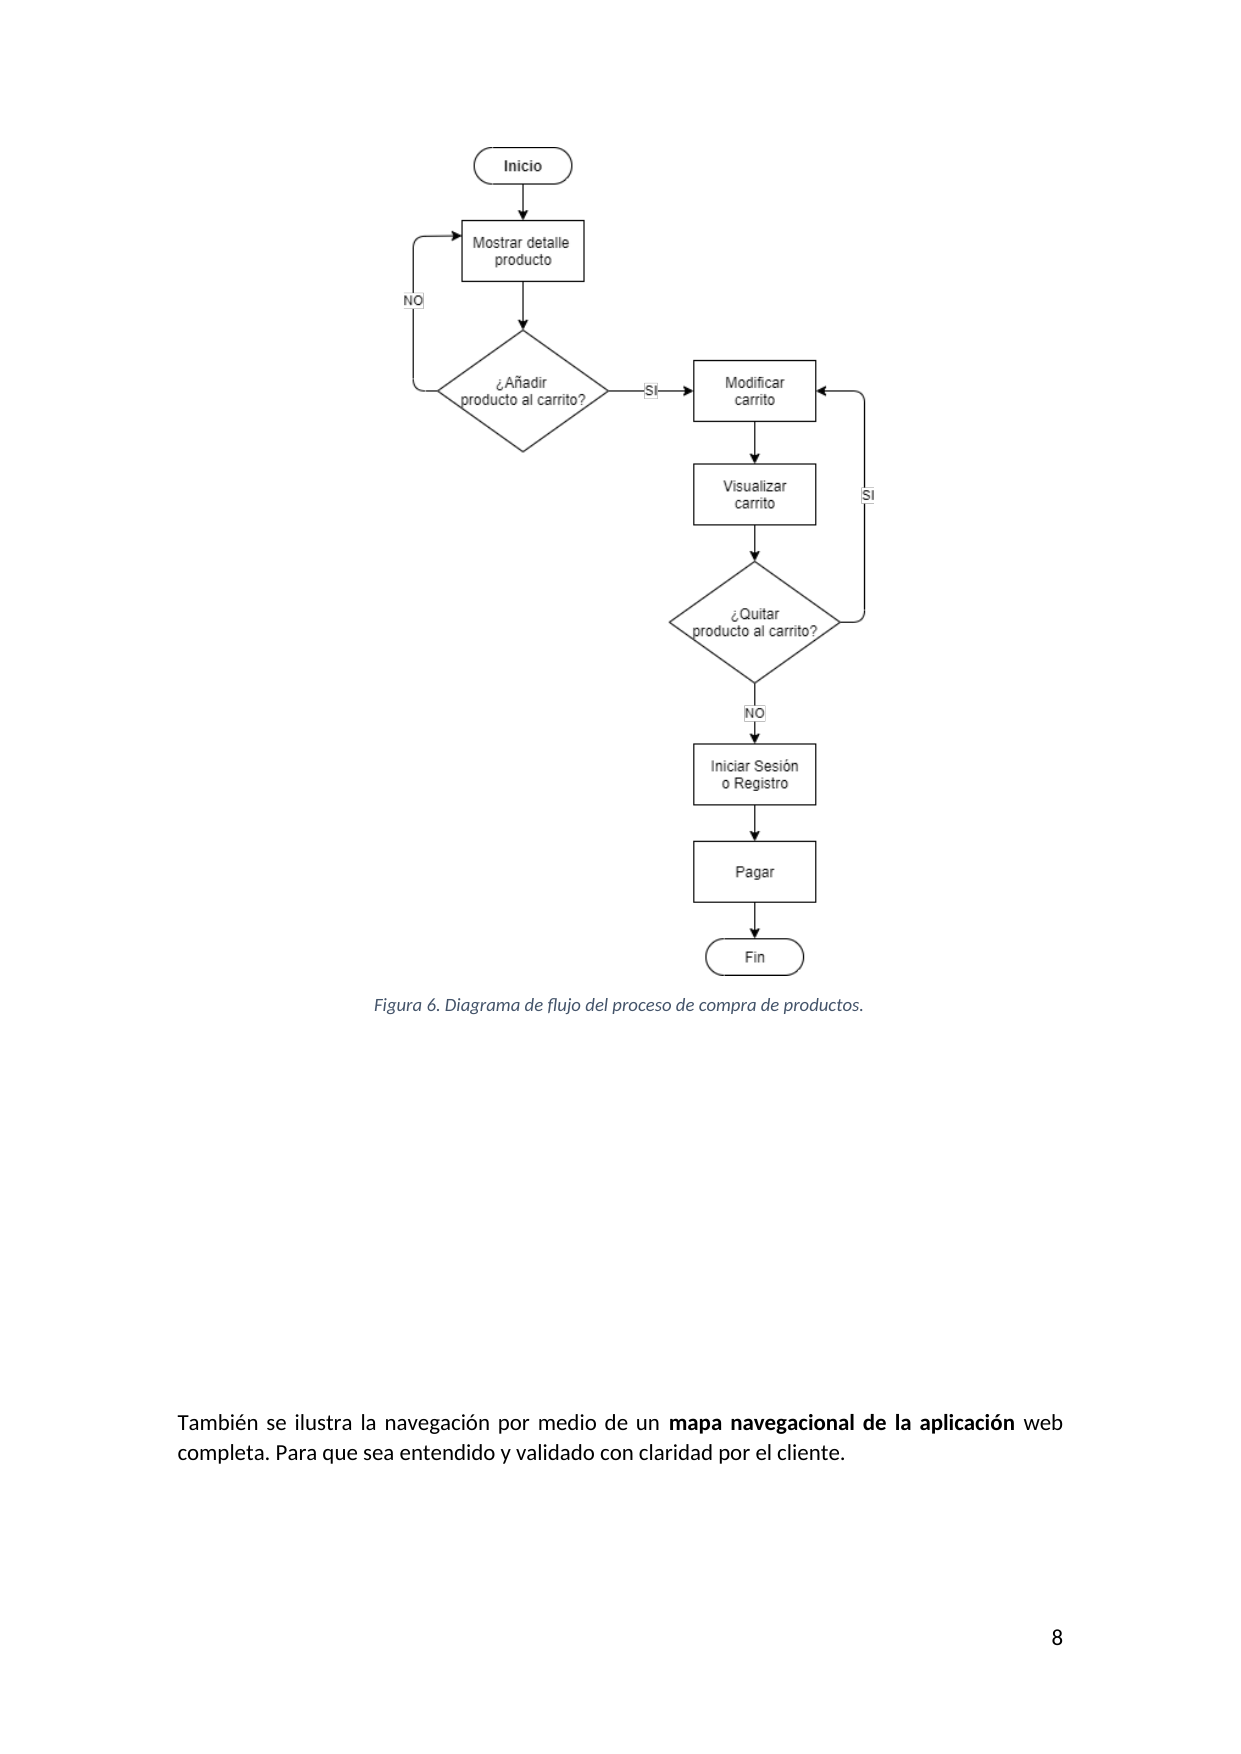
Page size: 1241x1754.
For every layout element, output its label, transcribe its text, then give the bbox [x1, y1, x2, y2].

text También se ilustra la navegación por medio de un mapa navegacional de la aplicación web completa. Para que sea entendido y validado con claridad por el cliente. [177, 1408, 1063, 1466]
picture [403, 147, 874, 976]
